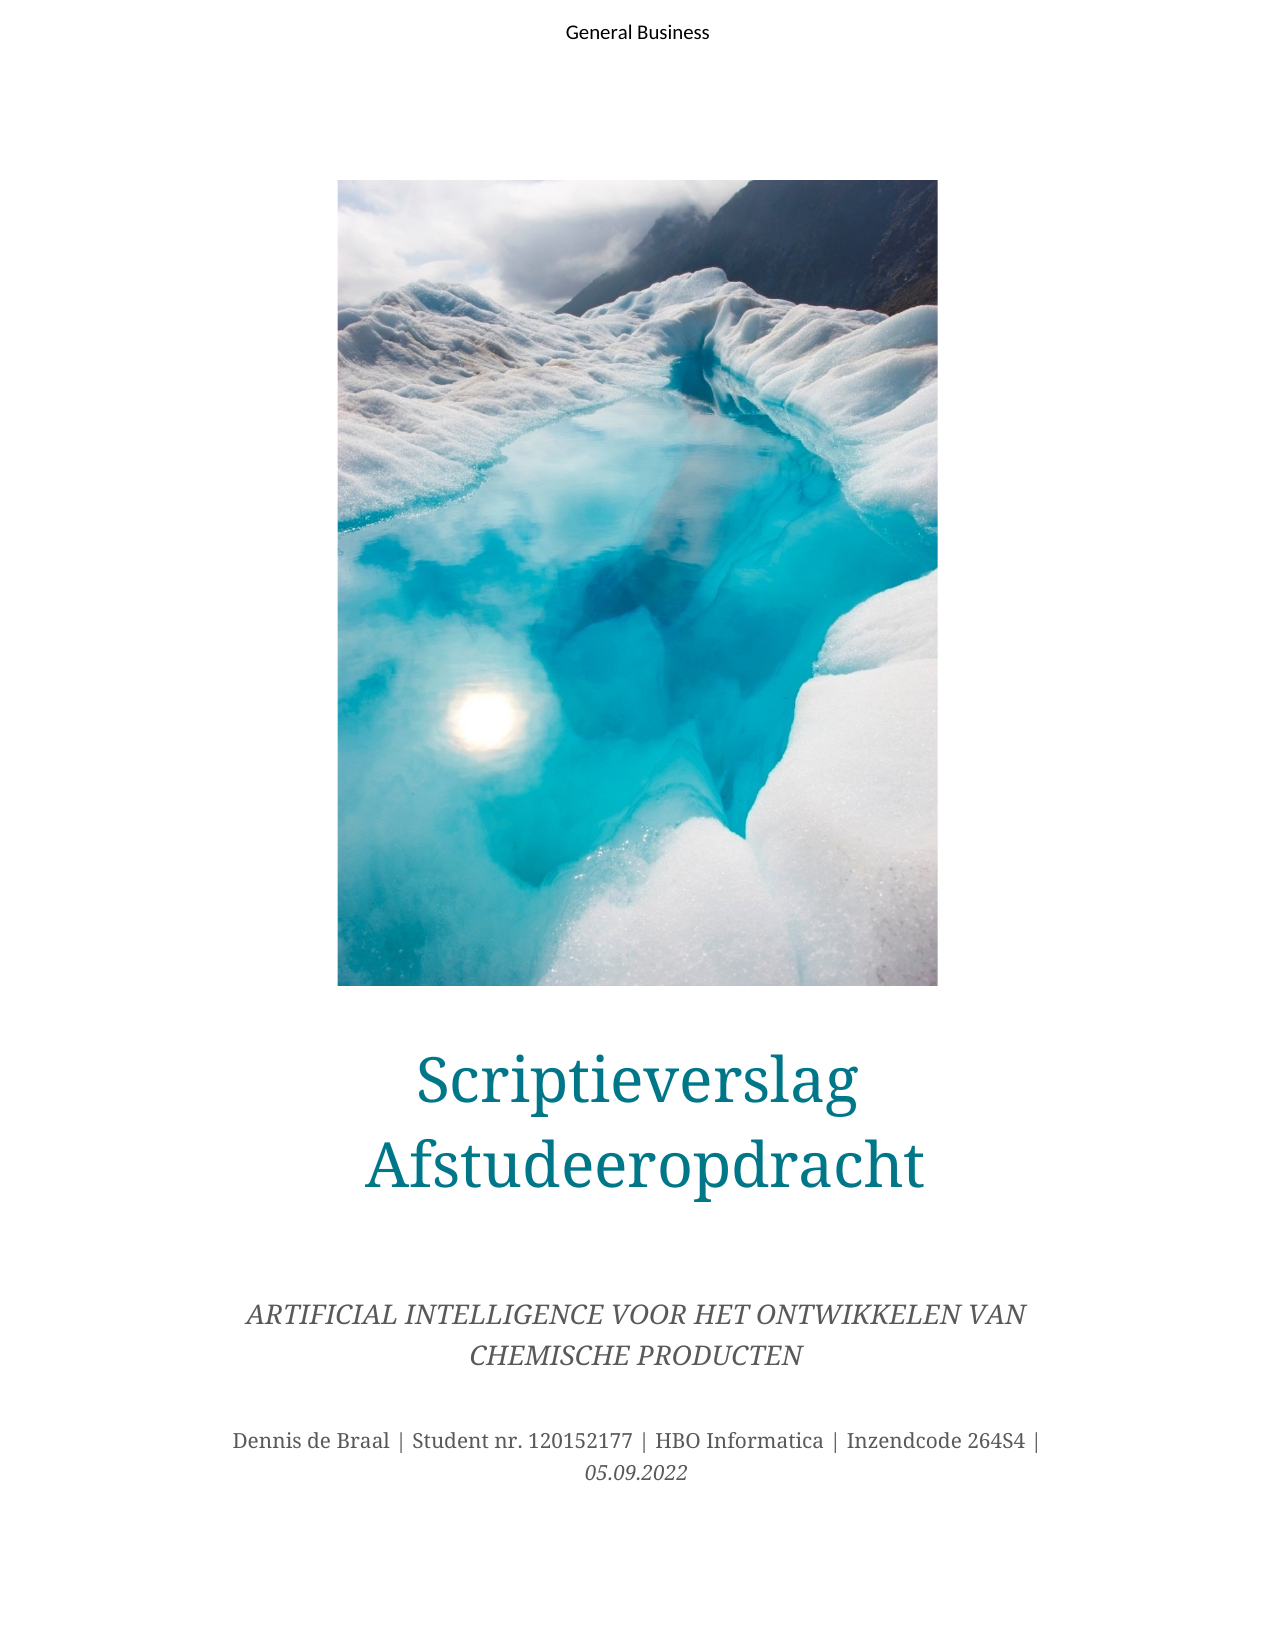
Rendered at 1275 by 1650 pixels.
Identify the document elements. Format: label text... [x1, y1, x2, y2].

text Dennis de Braal | Student nr. 120152177 | HBO Informatica | Inzendcode 264S4 | 05.09.2022 [187, 1426, 1087, 1486]
subtitle Artificial intelligence voor het ontwikkelen van chemische producten [187, 1295, 1087, 1373]
title Afstudeeropdracht [187, 1121, 1087, 1206]
title Scriptieverslag [187, 1036, 1087, 1121]
picture [337, 180, 938, 986]
